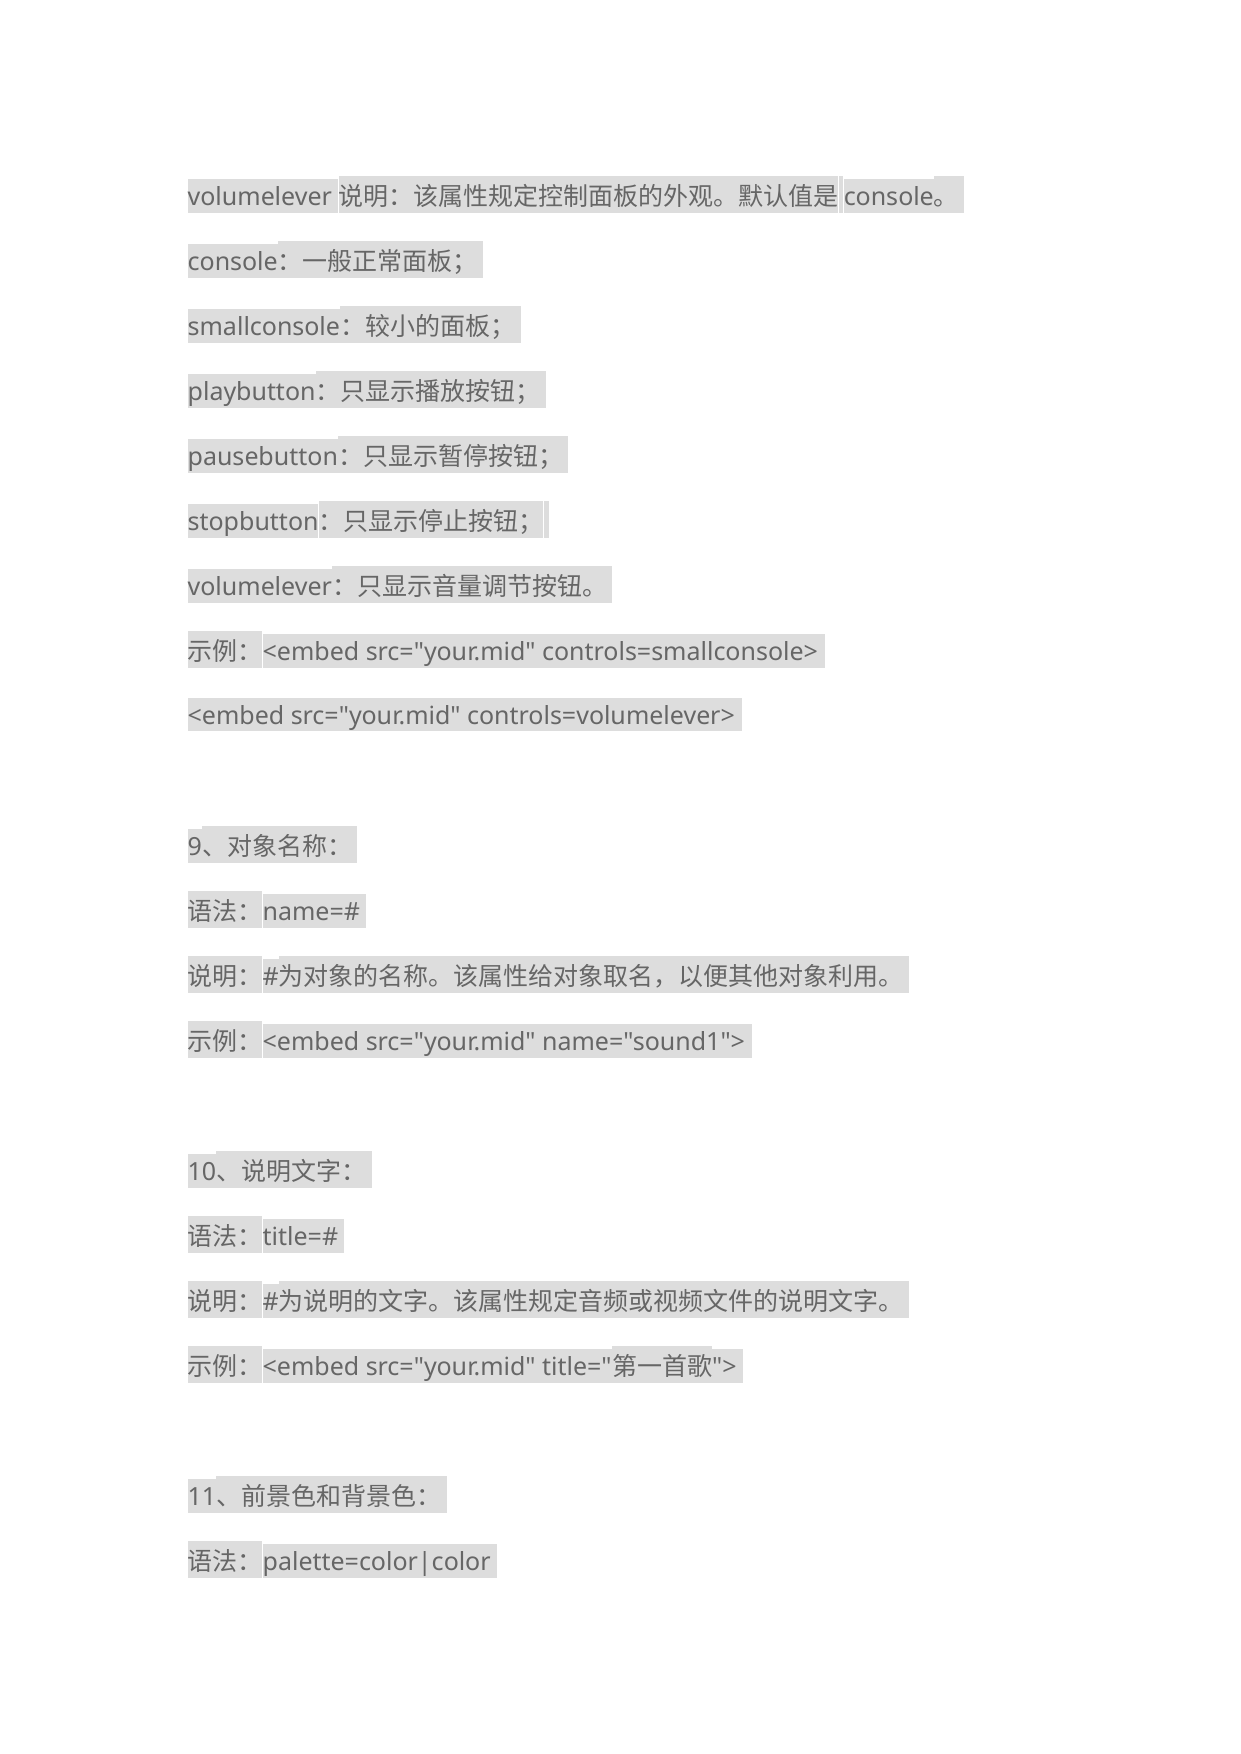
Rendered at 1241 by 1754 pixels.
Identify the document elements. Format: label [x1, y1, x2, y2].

text [187, 162, 1053, 1592]
